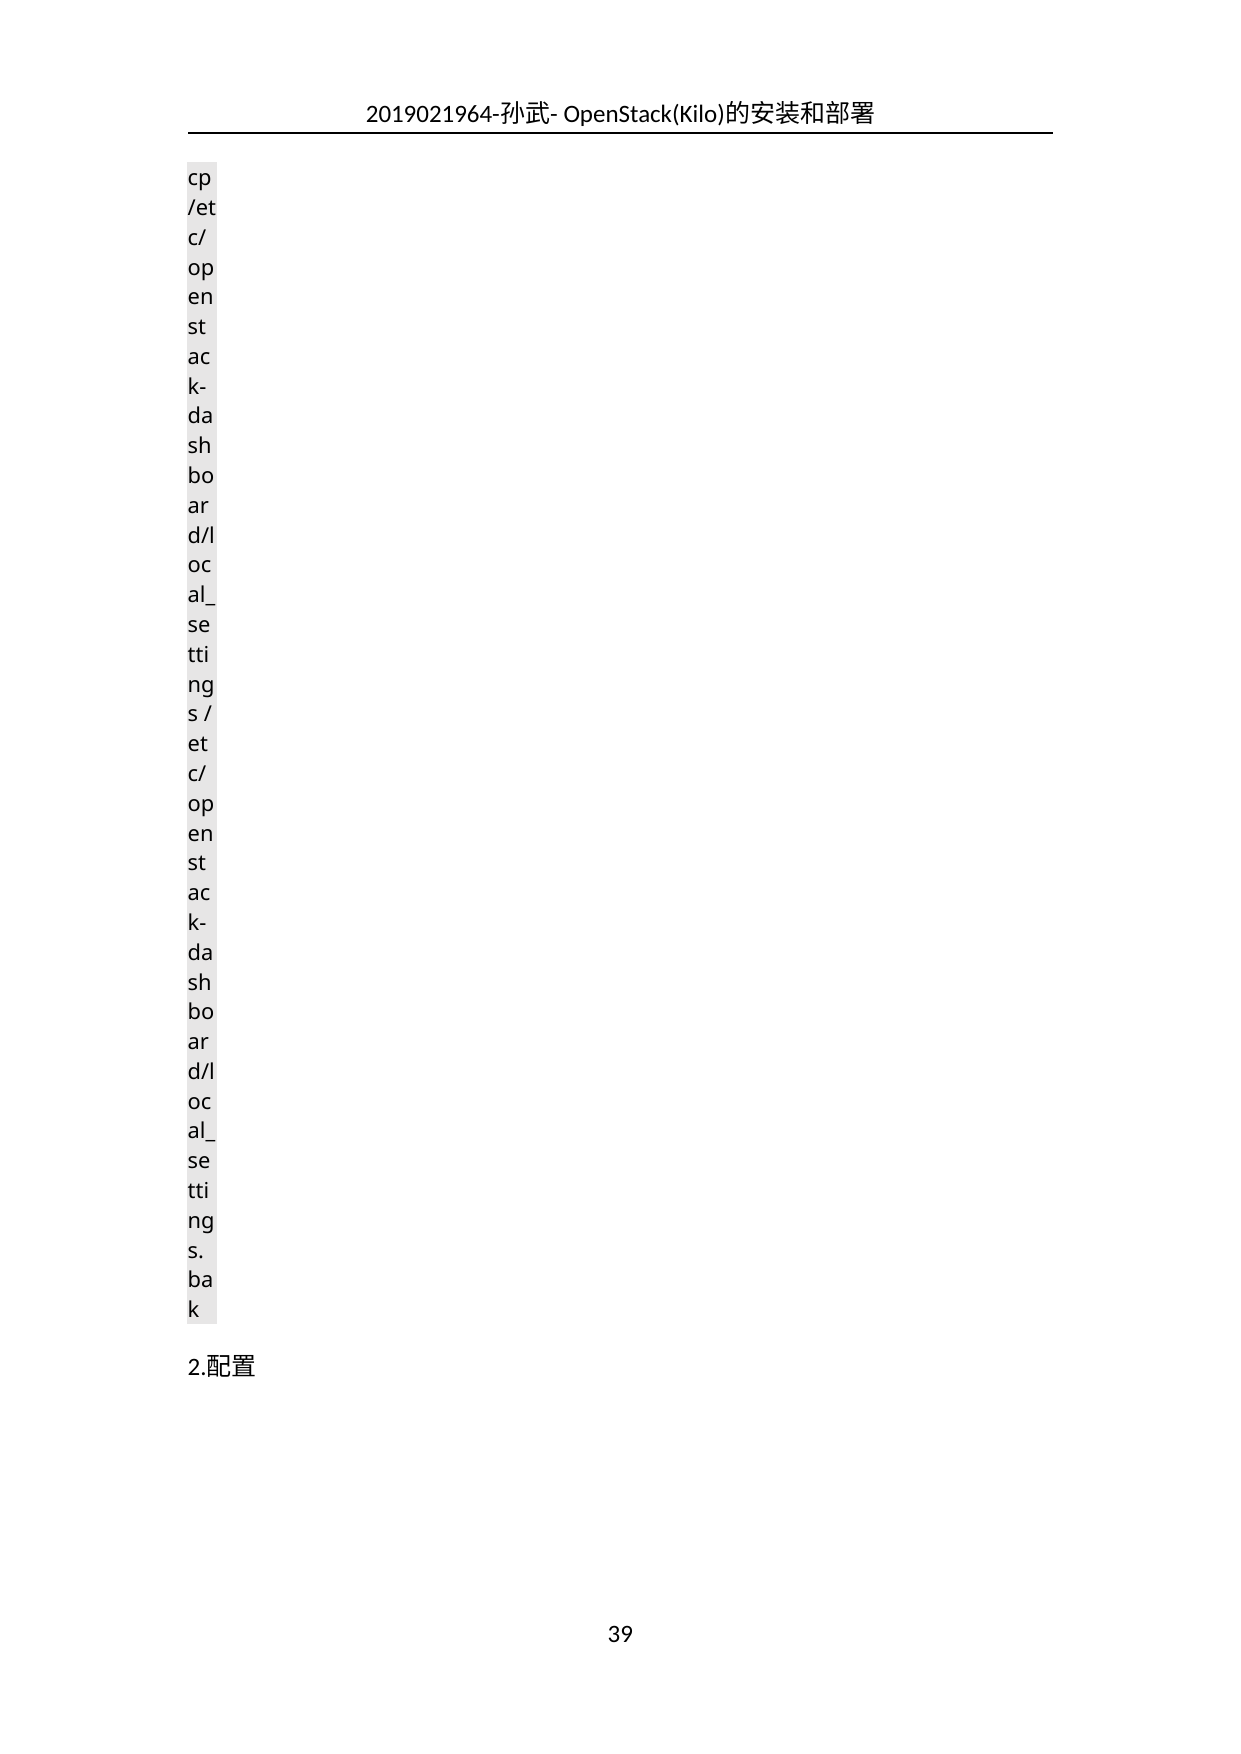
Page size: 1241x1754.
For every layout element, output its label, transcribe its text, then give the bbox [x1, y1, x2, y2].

text 2.配置 [187, 162, 1053, 1397]
text cp /etc/openstack-dashboard/local_settings /etc/openstack-dashboard/local_settings.bak [187, 162, 217, 1324]
